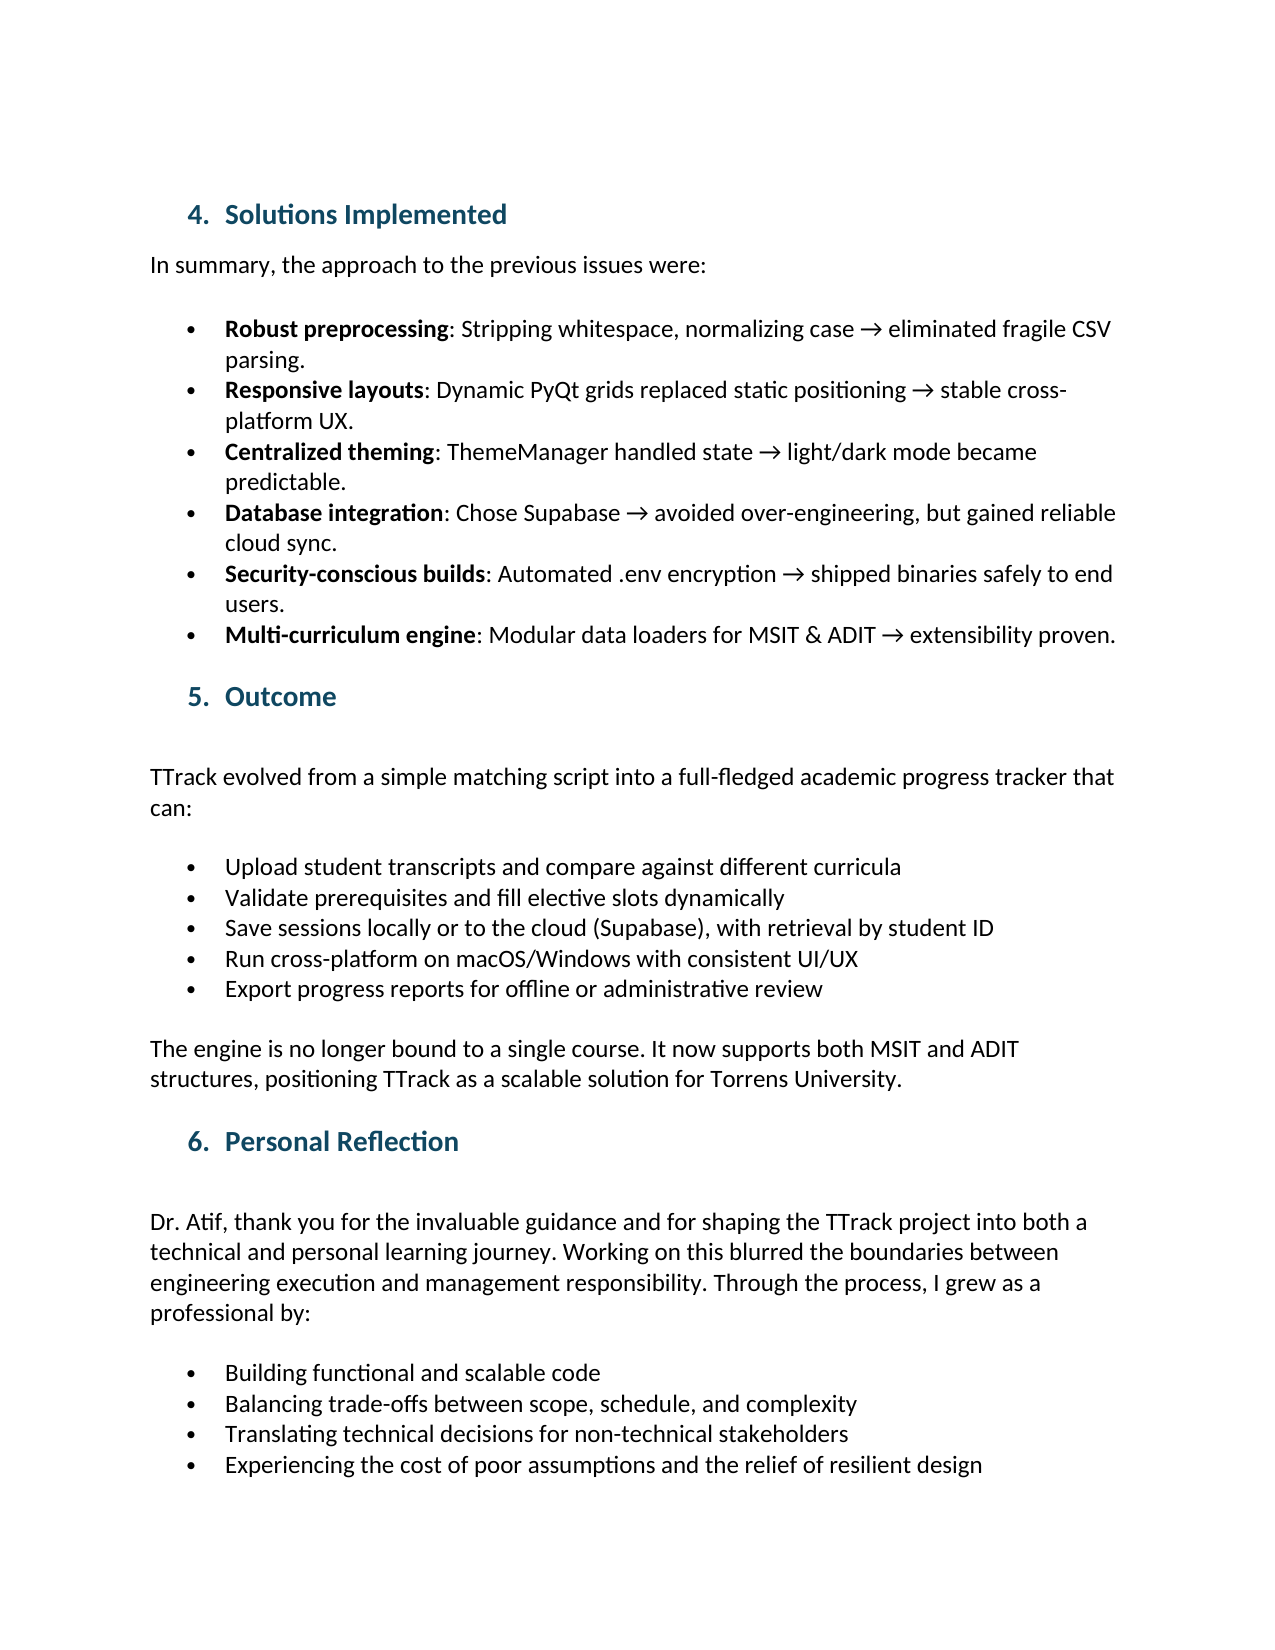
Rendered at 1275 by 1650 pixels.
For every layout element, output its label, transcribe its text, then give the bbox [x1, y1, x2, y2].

list Centralized theming: ThemeManager handled state → light/dark mode became predictable. [187, 436, 1125, 497]
text Dr. Atif, thank you for the invaluable guidance and for shaping the TTrack project into both a technical and personal learning journey. Working on this blurred the boundaries between engineering execution and management responsibility. Through the process, I grew as a professional by: [150, 1206, 1125, 1328]
list Multi-curriculum engine: Modular data loaders for MSIT & ADIT → extensibility proven. [187, 619, 1125, 649]
text TTrack evolved from a simple matching script into a full-fledged academic progress tracker that can: [150, 761, 1125, 822]
list Validate prerequisites and fill elective slots dynamically [187, 882, 1125, 912]
text The engine is no longer bound to a single course. It now supports both MSIT and ADIT structures, positioning TTrack as a scalable solution for Torrens University. [150, 1033, 1125, 1094]
list Database integration: Chose Supabase → avoided over-engineering, but gained reliable cloud sync. [187, 497, 1125, 558]
list Upload student transcripts and compare against different curricula [187, 851, 1125, 882]
subtitle Solutions Implemented [187, 196, 1125, 231]
list Balancing trade-offs between scope, schedule, and complexity [187, 1417, 1125, 1447]
list Run cross-platform on macOS/Windows with consistent UI/UX [187, 943, 1125, 973]
subtitle Personal Reflection [187, 1123, 1125, 1159]
list Building functional and scalable code [187, 1357, 1125, 1388]
text In summary, the approach to the previous issues were: [150, 249, 1125, 280]
list Security-conscious builds: Automated .env encryption → shipped binaries safely to end users. [187, 558, 1125, 619]
list Export progress reports for offline or administrative review [187, 973, 1125, 1004]
subtitle Outcome [187, 678, 1125, 714]
list Robust preprocessing: Stripping whitespace, normalizing case → eliminated fragile CSV parsing. [187, 314, 1125, 375]
list Responsive layouts: Dynamic PyQt grids replaced static positioning → stable cross-platform UX. [187, 375, 1125, 436]
list Save sessions locally or to the cloud (Supabase), with retrieval by student ID [187, 912, 1125, 943]
